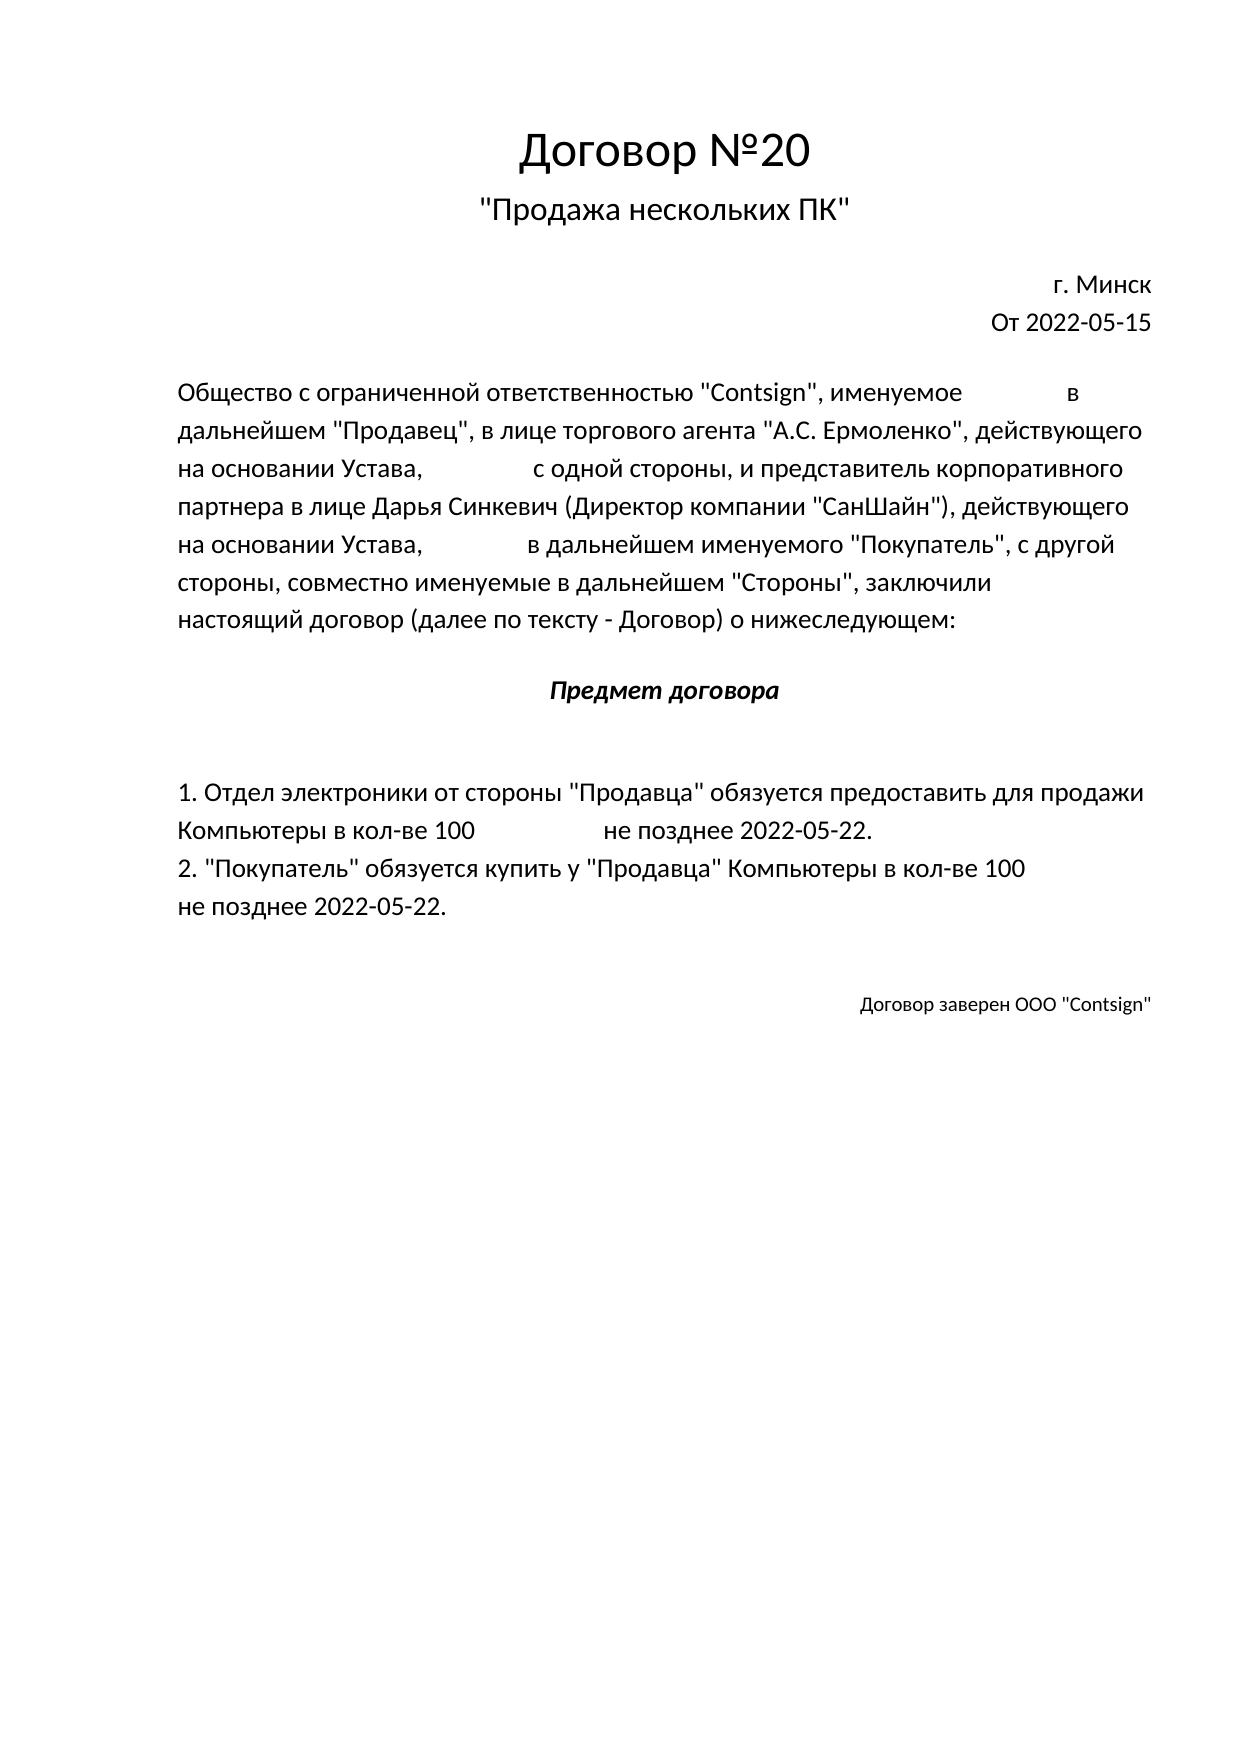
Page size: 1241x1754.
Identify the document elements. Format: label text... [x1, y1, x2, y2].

text 2. "Покупатель" обязуется купить у "Продавца" Компьютеры в кол-ве 100 не позднее 2022-05-22. [177, 851, 1152, 922]
text Договор заверен ООО "Contsign" [177, 991, 1152, 1017]
text г. Минск [177, 267, 1152, 300]
text "Продажа нескольких ПК" [177, 188, 1152, 229]
text Предмет договора [177, 673, 1152, 706]
text От 2022-05-15 [177, 305, 1152, 338]
text 1. Отдел электроники от стороны "Продавца" обязуется предоставить для продажи Компьютеры в кол-ве 100 не позднее 2022-05-22. [177, 775, 1152, 846]
text Договор №20 [177, 118, 1152, 179]
text Общество с ограниченной ответственностью "Contsign", именуемое в дальнейшем "Продавец", в лице торгового агента "А.С. Ермоленко", действующего на основании Устава, с одной стороны, и представитель корпоративного партнера в лице Дарья Синкевич (Директор компании "СанШайн"), действующего на основании Устава, в дальнейшем именуемого "Покупатель", с другой стороны, совместно именуемые в дальнейшем "Стороны", заключили настоящий договор (далее по тексту - Договор) о нижеследующем: [177, 375, 1152, 636]
